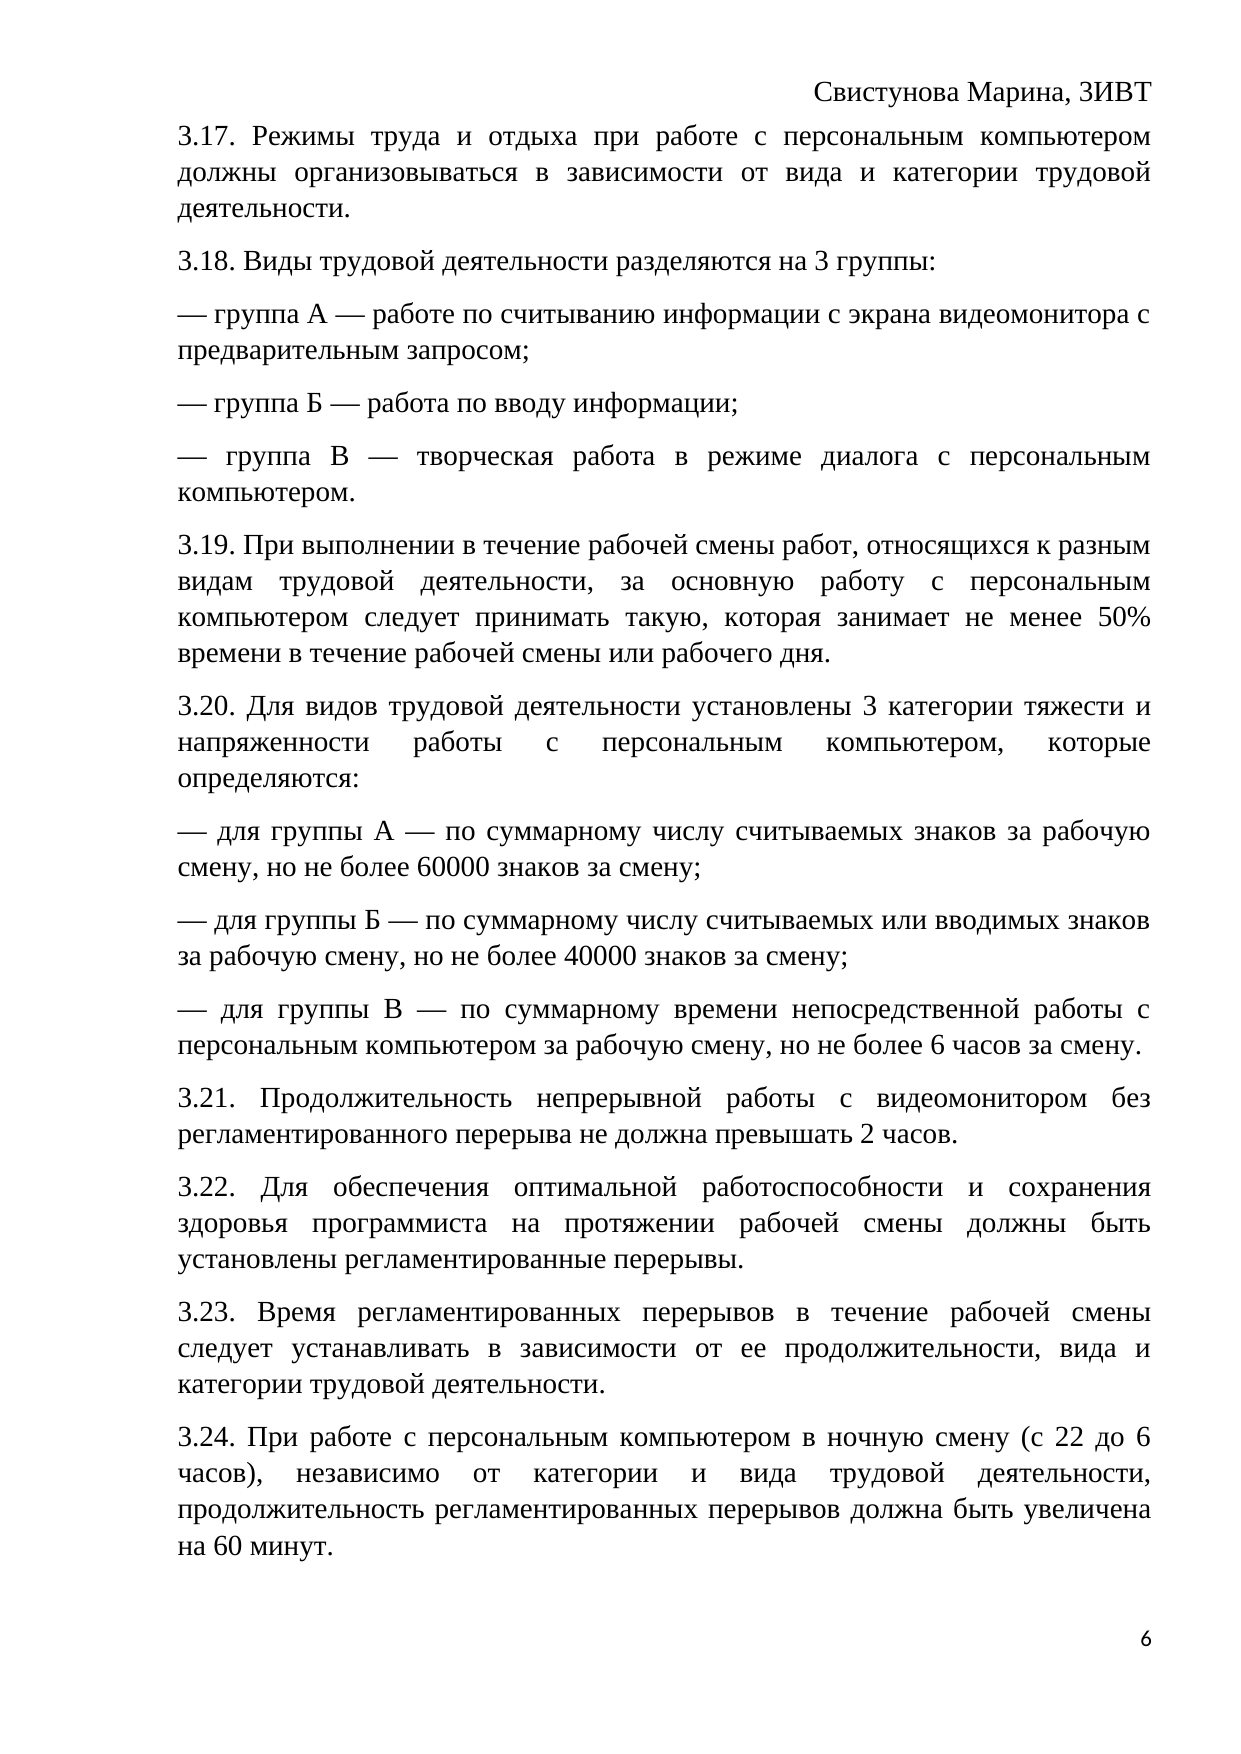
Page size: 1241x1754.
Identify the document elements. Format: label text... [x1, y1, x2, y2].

text — группа В — творческая работа в режиме диалога с персональным компьютером. [177, 438, 1152, 507]
text 3.23. Время регламентированных перерывов в течение рабочей смены следует устанавливать в зависимости от ее продолжительности, вида и категории трудовой деятельности. [177, 1294, 1152, 1400]
text 3.22. Для обеспечения оптимальной работоспособности и сохранения здоровья программиста на протяжении рабочей смены должны быть установлены регламентированные перерывы. [177, 1169, 1152, 1275]
text 3.20. Для видов трудовой деятельности установлены 3 категории тяжести и напряженности работы с персональным компьютером, которые определяются: [177, 688, 1152, 794]
text 3.24. При работе с персональным компьютером в ночную смену (с 22 до 6 часов), независимо от категории и вида трудовой деятельности, продолжительность регламентированных перерывов должна быть увеличена на 60 минут. [177, 1419, 1152, 1561]
text 3.17. Режимы труда и отдыха при работе с персональным компьютером должны организовываться в зависимости от вида и категории трудовой деятельности. [177, 118, 1152, 224]
text 3.19. При выполнении в течение рабочей смены работ, относящихся к разным видам трудовой деятельности, за основную работу с персональным компьютером следует принимать такую, которая занимает не менее 50% времени в течение рабочей смены или рабочего дня. [177, 527, 1152, 669]
text — группа Б — работа по вводу информации; [177, 385, 1152, 418]
text — для группы В — по суммарному времени непосредственной работы с персональным компьютером за рабочую смену, но не более 6 часов за смену. [177, 991, 1152, 1061]
text 3.21. Продолжительность непрерывной работы с видеомонитором без регламентированного перерыва не должна превышать 2 часов. [177, 1080, 1152, 1150]
text 3.18. Виды трудовой деятельности разделяются на 3 группы: [177, 243, 1152, 277]
text — для группы Б — по суммарному числу считываемых или вводимых знаков за рабочую смену, но не более 40000 знаков за смену; [177, 902, 1152, 972]
text — для группы А — по суммарному числу считываемых знаков за рабочую смену, но не более 60000 знаков за смену; [177, 813, 1152, 883]
text — группа А — работе по считыванию информации с экрана видеомонитора с предварительным запросом; [177, 296, 1152, 366]
